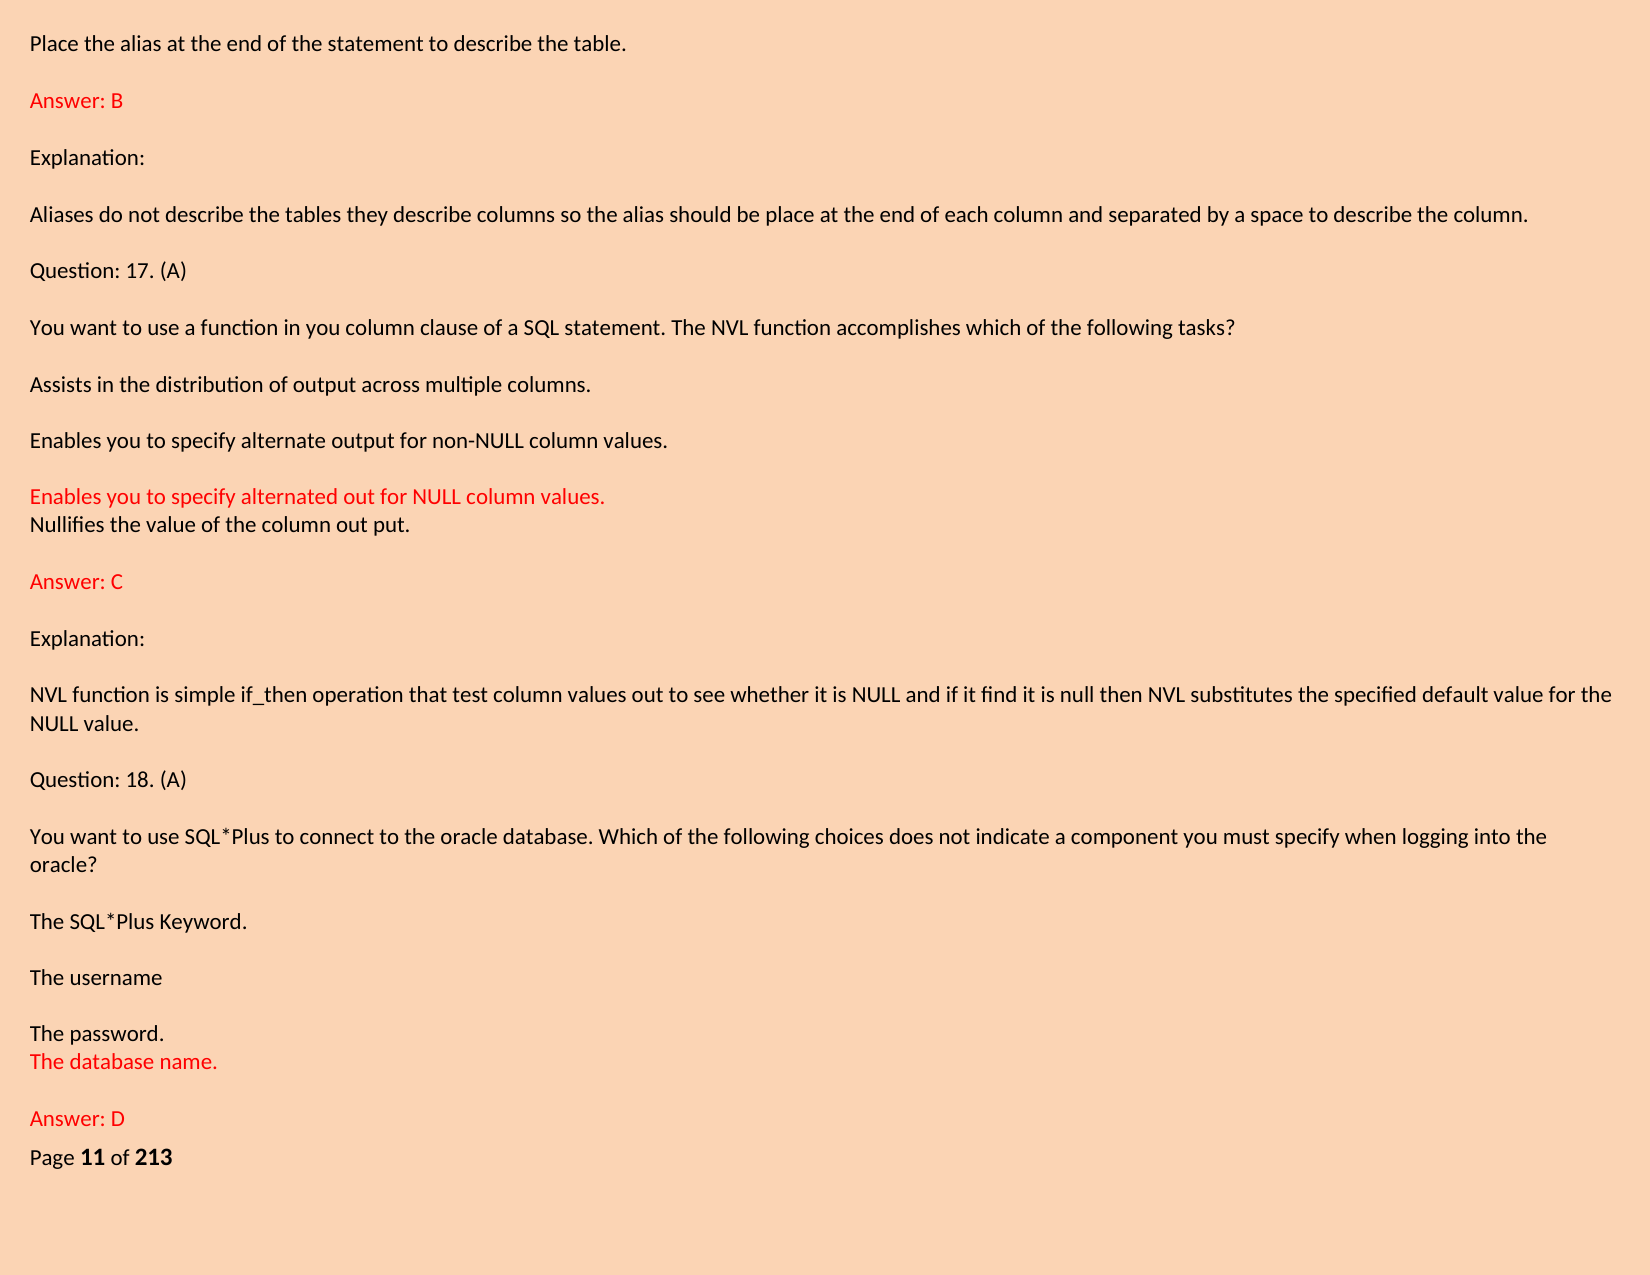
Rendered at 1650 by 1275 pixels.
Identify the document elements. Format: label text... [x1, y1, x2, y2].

text Nullifies the value of the column out put. [29, 510, 1620, 538]
text Explanation: [29, 143, 1620, 171]
text Answer: D [29, 1104, 1620, 1132]
text NVL function is simple if_then operation that test column values out to see whether it is NULL and if it find it is null then NVL substitutes the specified default value for the NULL value. [29, 681, 1620, 737]
text Answer: B [29, 86, 1620, 114]
text Enables you to specify alternate output for non-NULL column values. [29, 426, 1620, 454]
text Question: 17. (A) [29, 257, 1620, 285]
text The database name. [29, 1047, 1620, 1075]
text You want to use a function in you column clause of a SQL statement. The NVL function accomplishes which of the following tasks? [29, 313, 1620, 341]
text The password. [29, 1019, 1620, 1047]
text The SQL*Plus Keyword. [29, 907, 1620, 935]
text Aliases do not describe the tables they describe columns so the alias should be place at the end of each column and separated by a space to describe the column. [29, 200, 1620, 228]
text Answer: C [29, 567, 1620, 595]
text The username [29, 963, 1620, 991]
text You want to use SQL*Plus to connect to the oracle database. Which of the following choices does not indicate a component you must specify when logging into the oracle? [29, 822, 1620, 878]
text Question: 18. (A) [29, 765, 1620, 793]
text Explanation: [29, 624, 1620, 652]
text Enables you to specify alternated out for NULL column values. [29, 482, 1620, 510]
text Assists in the distribution of output across multiple columns. [29, 370, 1620, 398]
text Place the alias at the end of the statement to describe the table. [29, 29, 1620, 58]
